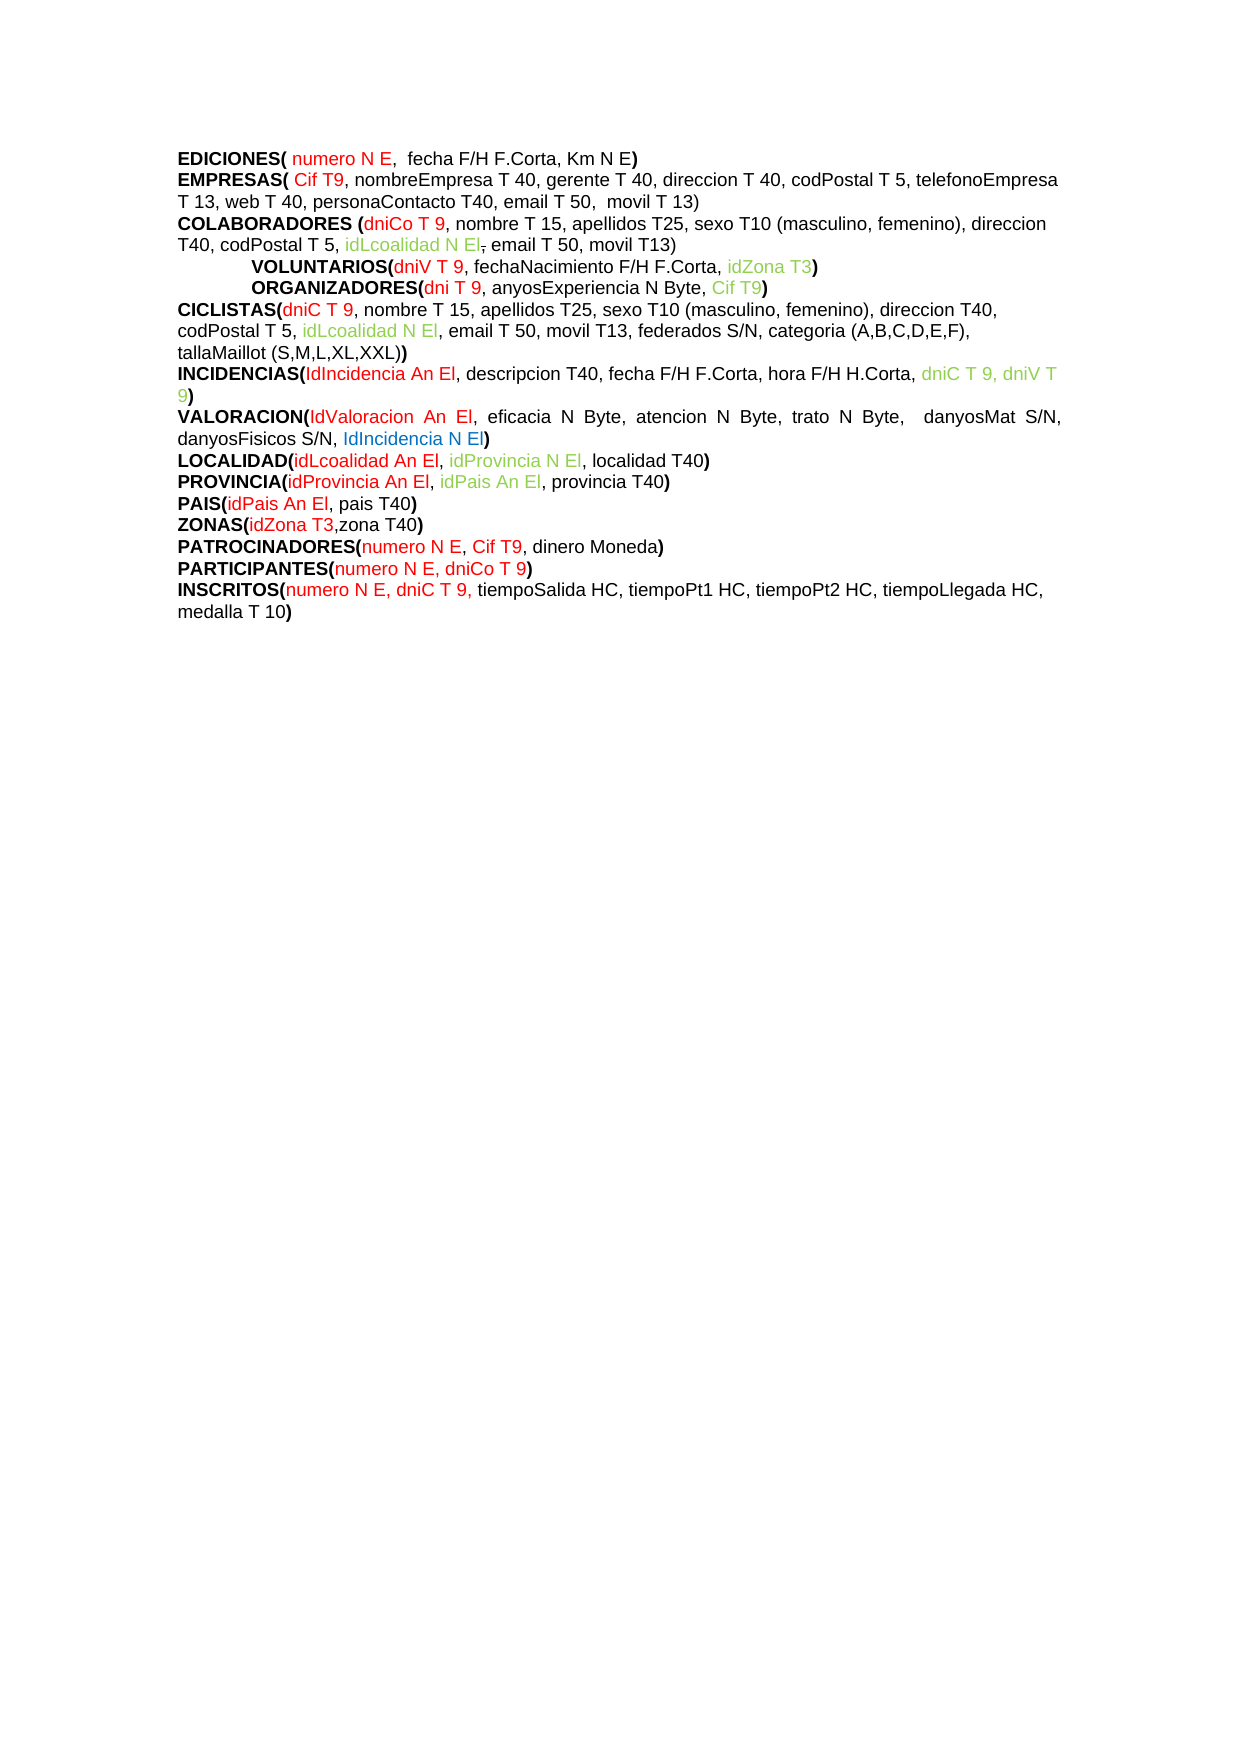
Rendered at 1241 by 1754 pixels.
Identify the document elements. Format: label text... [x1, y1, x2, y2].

text CICLISTAS(dniC T 9, nombre T 15, apellidos T25, sexo T10 (masculino, femenino), direccion T40, codPostal T 5, idLcoalidad N El, email T 50, movil T13, federados S/N, categoria (A,B,C,D,E,F), tallaMaillot (S,M,L,XL,XXL)) [177, 298, 1063, 363]
text INCIDENCIAS(IdIncidencia An El, descripcion T40, fecha F/H F.Corta, hora F/H H.Corta, dniC T 9, dniV T 9) [177, 363, 1063, 406]
text VALORACION(IdValoracion An El, eficacia N Byte, atencion N Byte, trato N Byte, danyosMat S/N, danyosFisicos S/N, IdIncidencia N El) [177, 406, 1063, 449]
text EMPRESAS( Cif T9, nombreEmpresa T 40, gerente T 40, direccion T 40, codPostal T 5, telefonoEmpresa T 13, web T 40, personaContacto T40, email T 50, movil T 13) [177, 169, 1063, 212]
text PARTICIPANTES(numero N E, dniCo T 9) [177, 557, 1063, 579]
text LOCALIDAD(idLcoalidad An El, idProvincia N El, localidad T40) [177, 449, 1063, 471]
text EDICIONES( numero N E, fecha F/H F.Corta, Km N E) [177, 148, 1063, 169]
text VOLUNTARIOS(dniV T 9, fechaNacimiento F/H F.Corta, idZona T3) [177, 255, 1063, 277]
text ORGANIZADORES(dni T 9, anyosExperiencia N Byte, Cif T9) [177, 277, 1063, 298]
text COLABORADORES (dniCo T 9, nombre T 15, apellidos T25, sexo T10 (masculino, femenino), direccion T40, codPostal T 5, idLcoalidad N El, email T 50, movil T13) [177, 212, 1063, 255]
text PROVINCIA(idProvincia An El, idPais An El, provincia T40) [177, 471, 1063, 493]
text INSCRITOS(numero N E, dniC T 9, tiempoSalida HC, tiempoPt1 HC, tiempoPt2 HC, tiempoLlegada HC, medalla T 10) [177, 579, 1063, 622]
text PATROCINADORES(numero N E, Cif T9, dinero Moneda) [177, 536, 1063, 557]
text ZONAS(idZona T3,zona T40) [177, 514, 1063, 536]
text PAIS(idPais An El, pais T40) [177, 493, 1063, 514]
